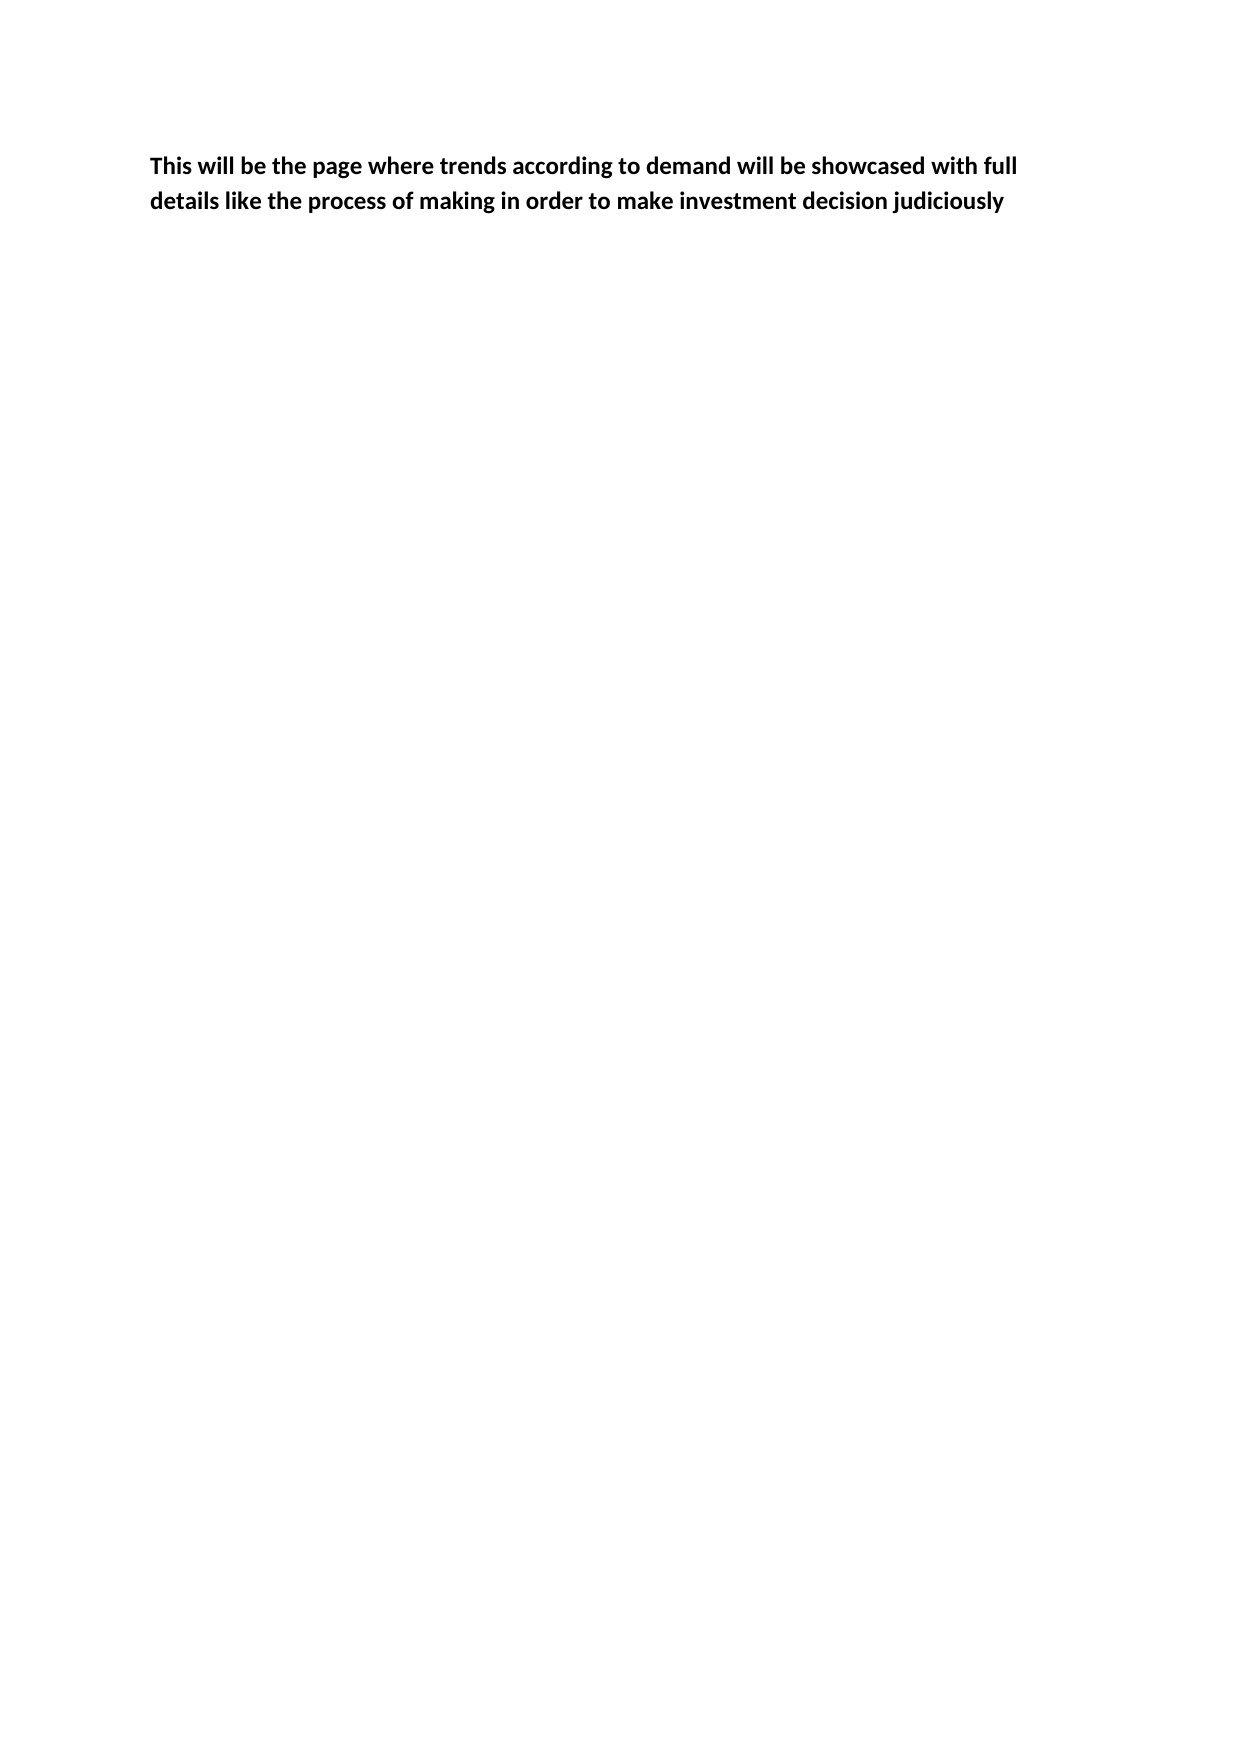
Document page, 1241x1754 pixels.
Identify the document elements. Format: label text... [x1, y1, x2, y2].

text This will be the page where trends according to demand will be showcased with full details like the process of making in order to make investment decision judiciously [150, 150, 1090, 216]
